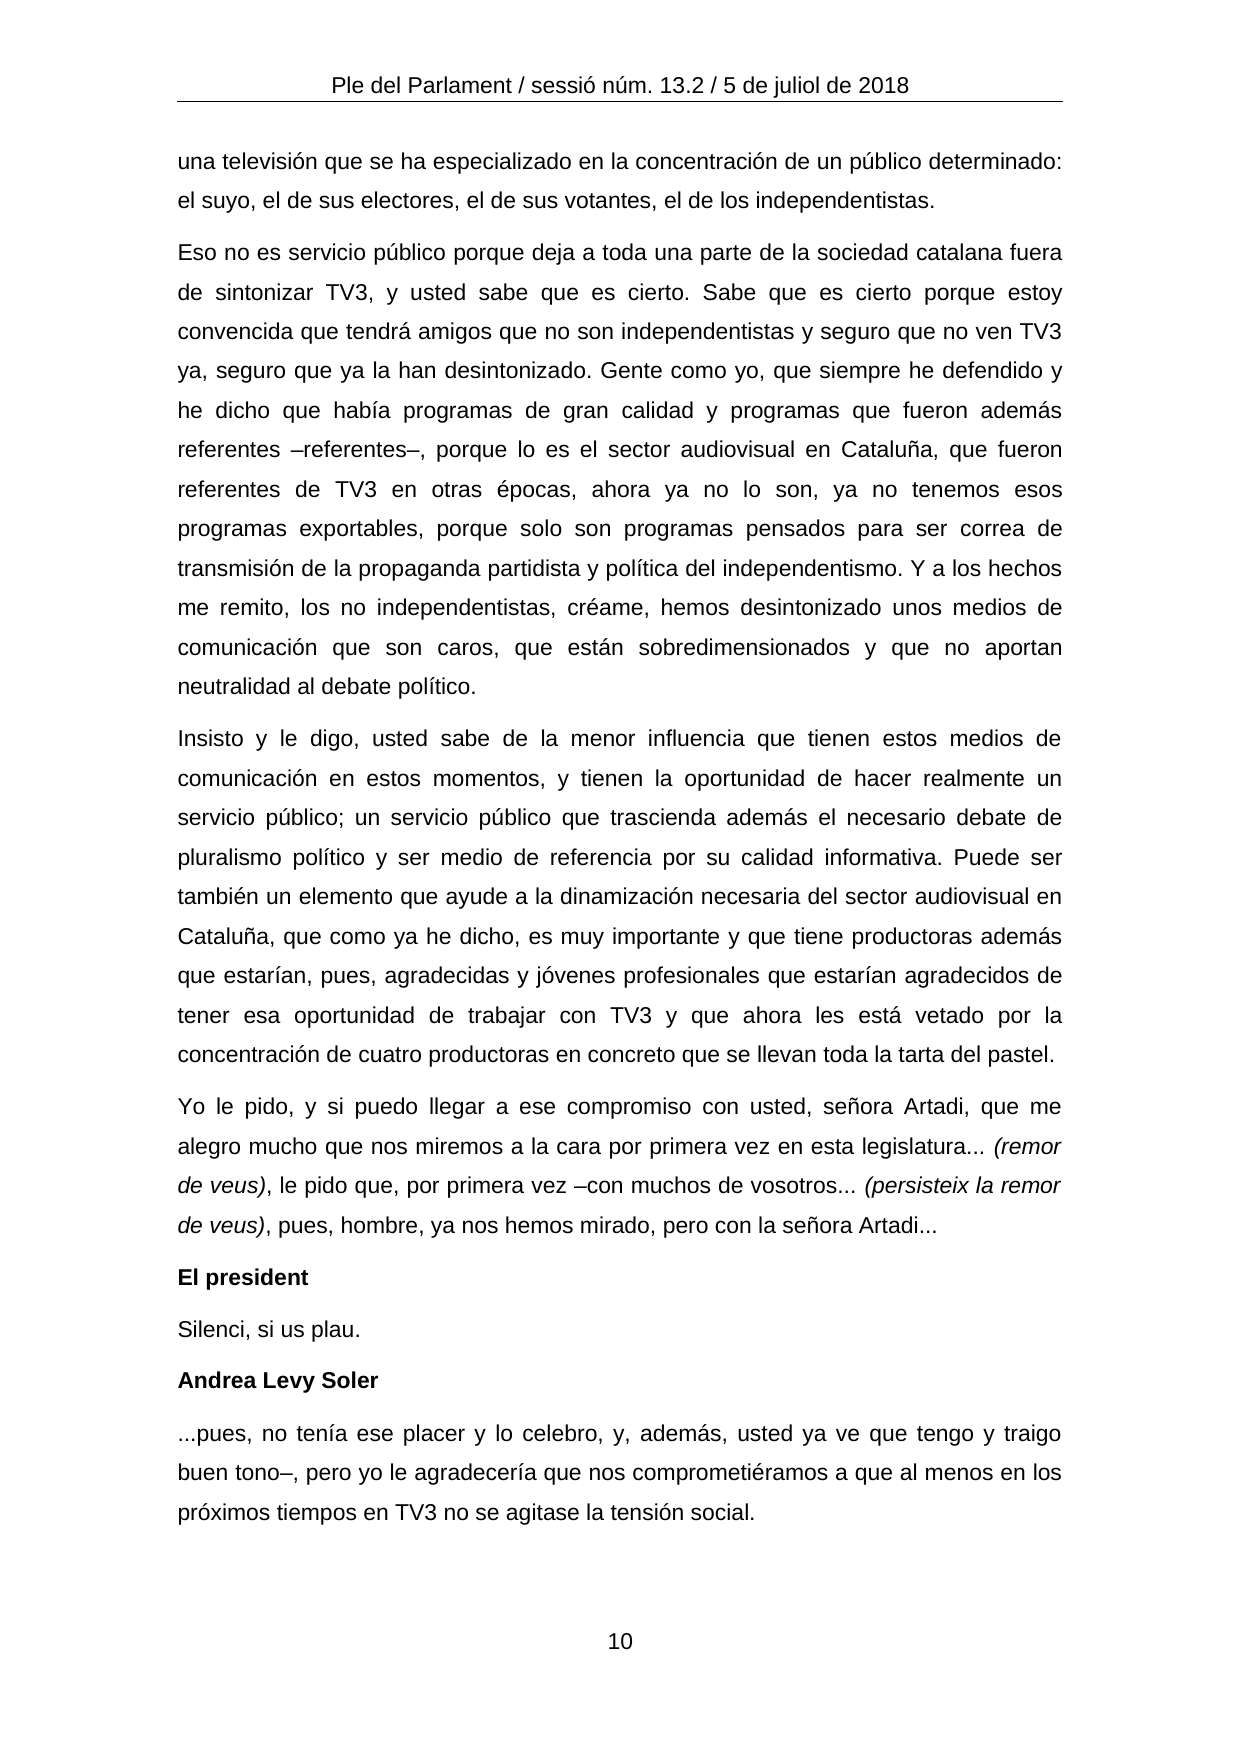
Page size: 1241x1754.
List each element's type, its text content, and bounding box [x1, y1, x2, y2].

text Eso no es servicio público porque deja a toda una parte de la sociedad catalana fuera de sintonizar TV3, y usted sabe que es cierto. Sabe que es cierto porque estoy convencida que tendrá amigos que no son independentistas y seguro que no ven TV3 ya, seguro que ya la han desintonizado. Gente como yo, que siempre he defendido y he dicho que había programas de gran calidad y programas que fueron además referentes –referentes–, porque lo es el sector audiovisual en Cataluña, que fueron referentes de TV3 en otras épocas, ahora ya no lo son, ya no tenemos esos programas exportables, porque solo son programas pensados para ser correa de transmisión de la propaganda partidista y política del independentismo. Y a los hechos me remito, los no independentistas, créame, hemos desintonizado unos medios de comunicación que son caros, que están sobredimensionados y que no aportan neutralidad al debate político. [177, 239, 1063, 700]
text Insisto y le digo, usted sabe de la menor influencia que tienen estos medios de comunicación en estos momentos, y tienen la oportunidad de hacer realmente un servicio público; un servicio público que trascienda además el necesario debate de pluralismo político y ser medio de referencia por su calidad informativa. Puede ser también un elemento que ayude a la dinamización necesaria del sector audiovisual en Cataluña, que como ya he dicho, es muy importante y que tiene productoras además que estarían, pues, agradecidas y jóvenes profesionales que estarían agradecidos de tener esa oportunidad de trabajar con TV3 y que ahora les está vetado por la concentración de cuatro productoras en concreto que se llevan toda la tarta del pastel. [177, 725, 1063, 1067]
text Silenci, si us plau. [177, 1316, 1063, 1342]
text Andrea Levy Soler [177, 1367, 1063, 1394]
text ...pues, no tenía ese placer y lo celebro, y, además, usted ya ve que tengo y traigo buen tono–, pero yo le agradecería que nos comprometiéramos a que al menos en los próximos tiempos en TV3 no se agitase la tensión social. [177, 1419, 1063, 1525]
text El president [177, 1263, 1063, 1290]
text Yo le pido, y si puedo llegar a ese compromiso con usted, señora Artadi, que me alegro mucho que nos miremos a la cara por primera vez en esta legislatura... (remor de veus), le pido que, por primera vez –con muchos de vosotros... (persisteix la remor de veus), pues, hombre, ya nos hemos mirado, pero con la señora Artadi... [177, 1093, 1063, 1238]
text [177, 148, 1063, 213]
